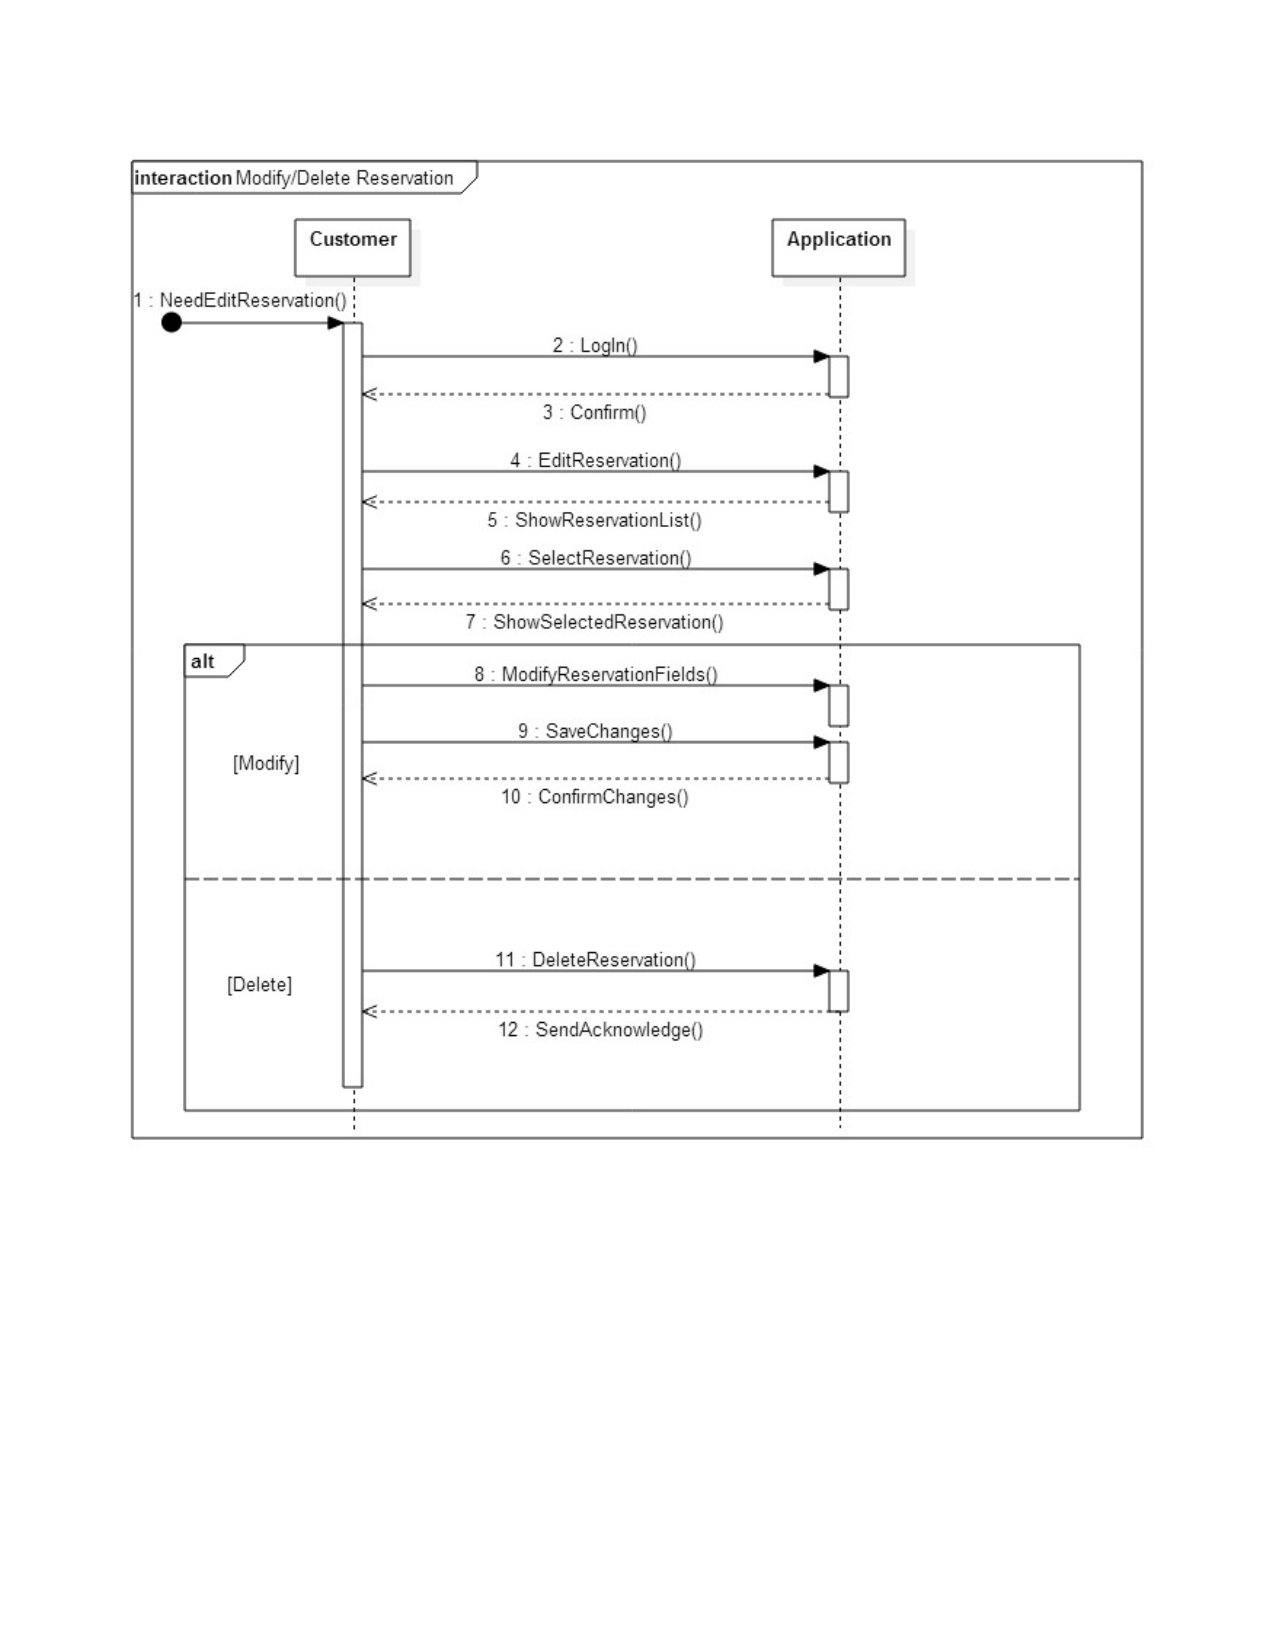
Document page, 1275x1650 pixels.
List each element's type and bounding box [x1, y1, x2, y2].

picture [118, 147, 1157, 1153]
